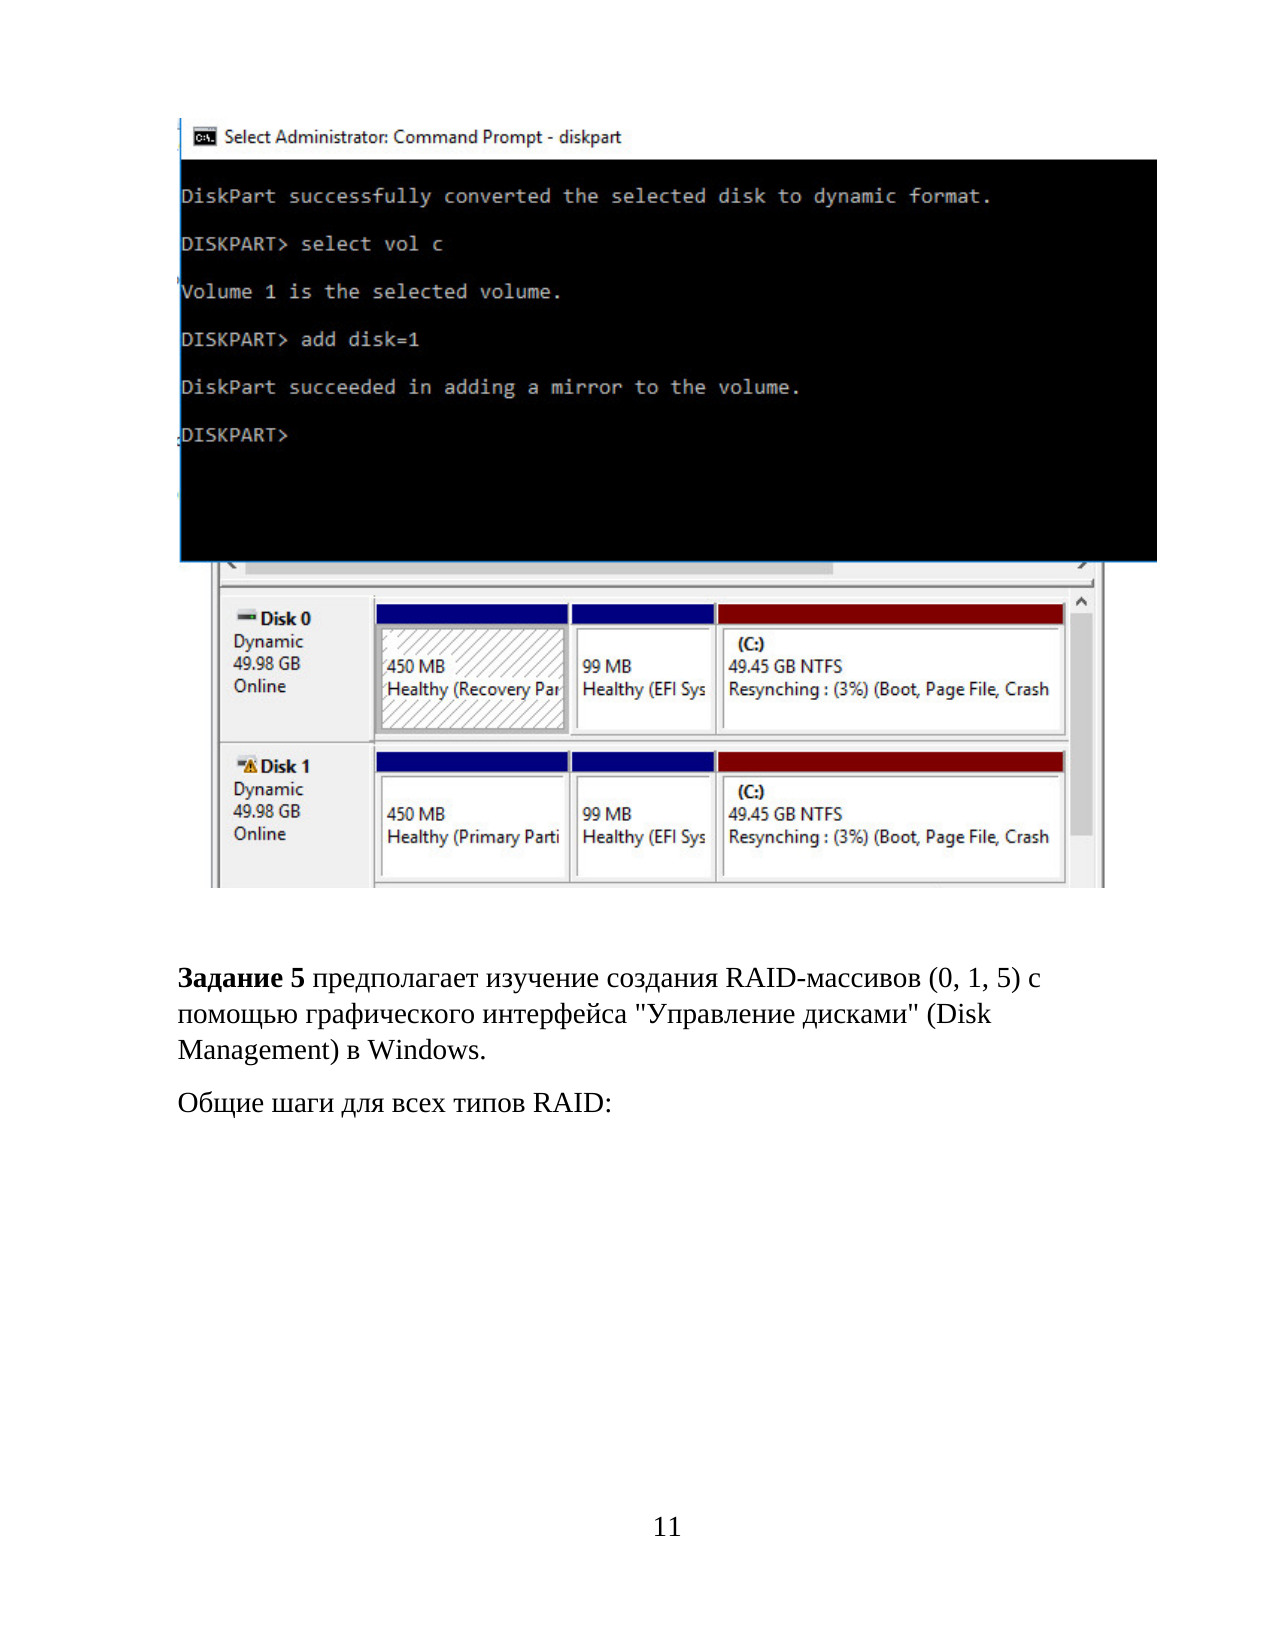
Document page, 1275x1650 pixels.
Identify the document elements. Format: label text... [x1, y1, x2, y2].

picture [177, 118, 1157, 888]
text Задание 5 предполагает изучение создания RAID-массивов (0, 1, 5) с помощью графического интерфейса "Управление дисками" (Disk Management) в Windows. [177, 960, 1157, 1066]
text Общие шаги для всех типов RAID: [177, 1085, 1157, 1119]
